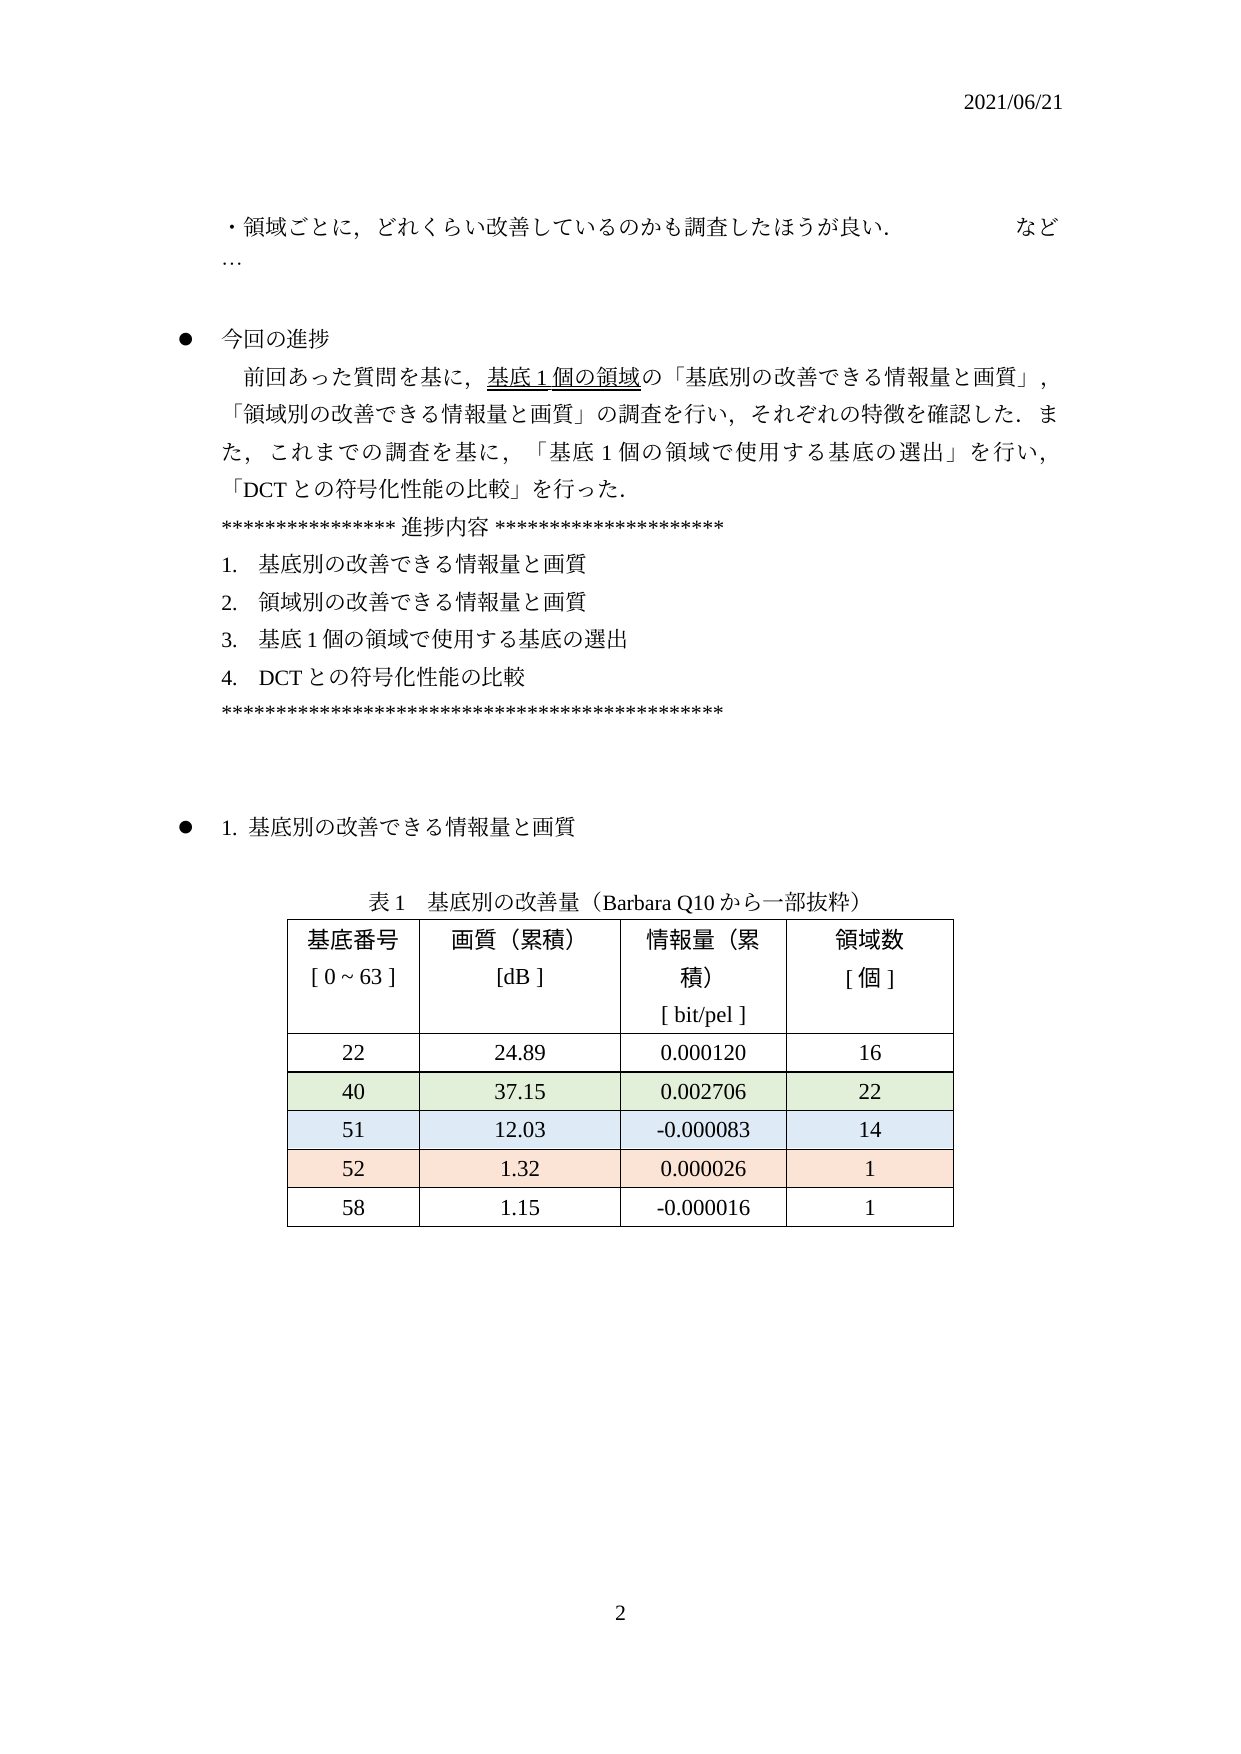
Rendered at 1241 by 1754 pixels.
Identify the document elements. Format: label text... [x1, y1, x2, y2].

table_cell -0.000016 [621, 1188, 786, 1226]
table_cell 1 [787, 1188, 953, 1226]
text ********************************************** [221, 694, 1063, 732]
table_header 領域数 [ 個 ] [787, 920, 953, 1033]
table_header 画質（累積） [dB ] [420, 920, 620, 1033]
table_cell 12.03 [420, 1111, 620, 1148]
table_cell 40 [288, 1073, 419, 1110]
table_header 基底番号 [ 0 ~ 63 ] [288, 920, 419, 1033]
text 表1 基底別の改善量（Barbara Q10から一部抜粋） [177, 882, 1063, 919]
list 1. 基底別の改善できる情報量と画質 [177, 807, 1063, 844]
list 今回の進捗 [177, 319, 1063, 357]
table_cell -0.000083 [621, 1111, 786, 1148]
table_cell 1 [787, 1150, 953, 1187]
table_cell 22 [288, 1034, 419, 1071]
table_cell 0.002706 [621, 1073, 786, 1110]
table_cell 16 [787, 1034, 953, 1071]
table_cell 14 [787, 1111, 953, 1148]
table_cell 24.89 [420, 1034, 620, 1071]
table_cell 0.000120 [621, 1034, 786, 1071]
list **************** 進捗内容 ********************* [221, 507, 1063, 544]
table_cell 58 [288, 1188, 419, 1226]
table_cell 22 [787, 1073, 953, 1110]
list 前回あった質問を基に，基底1個の領域の「基底別の改善できる情報量と画質」，「領域別の改善できる情報量と画質」の調査を行い，それぞれの特徴を確認した．また，これまでの調査を基に，「基底1個の領域で使用する基底の選出」を行い，「DCTとの符号化性能の比較」を行った． [221, 357, 1063, 507]
table_cell 51 [288, 1111, 419, 1148]
text ・領域ごとに，どれくらい改善しているのかも調査したほうが良い． など… [221, 207, 1063, 282]
table_header 情報量（累積） [ bit/pel ] [621, 920, 786, 1033]
table_cell 1.32 [420, 1150, 620, 1187]
table_cell 0.000026 [621, 1150, 786, 1187]
table_cell 37.15 [420, 1073, 620, 1110]
table_cell 52 [288, 1150, 419, 1187]
list 基底1個の領域で使用する基底の選出 [221, 619, 1063, 657]
list 領域別の改善できる情報量と画質 [221, 582, 1063, 619]
list 基底別の改善できる情報量と画質 [221, 544, 1063, 582]
table_cell 1.15 [420, 1188, 620, 1226]
list DCTとの符号化性能の比較 [221, 657, 1063, 694]
